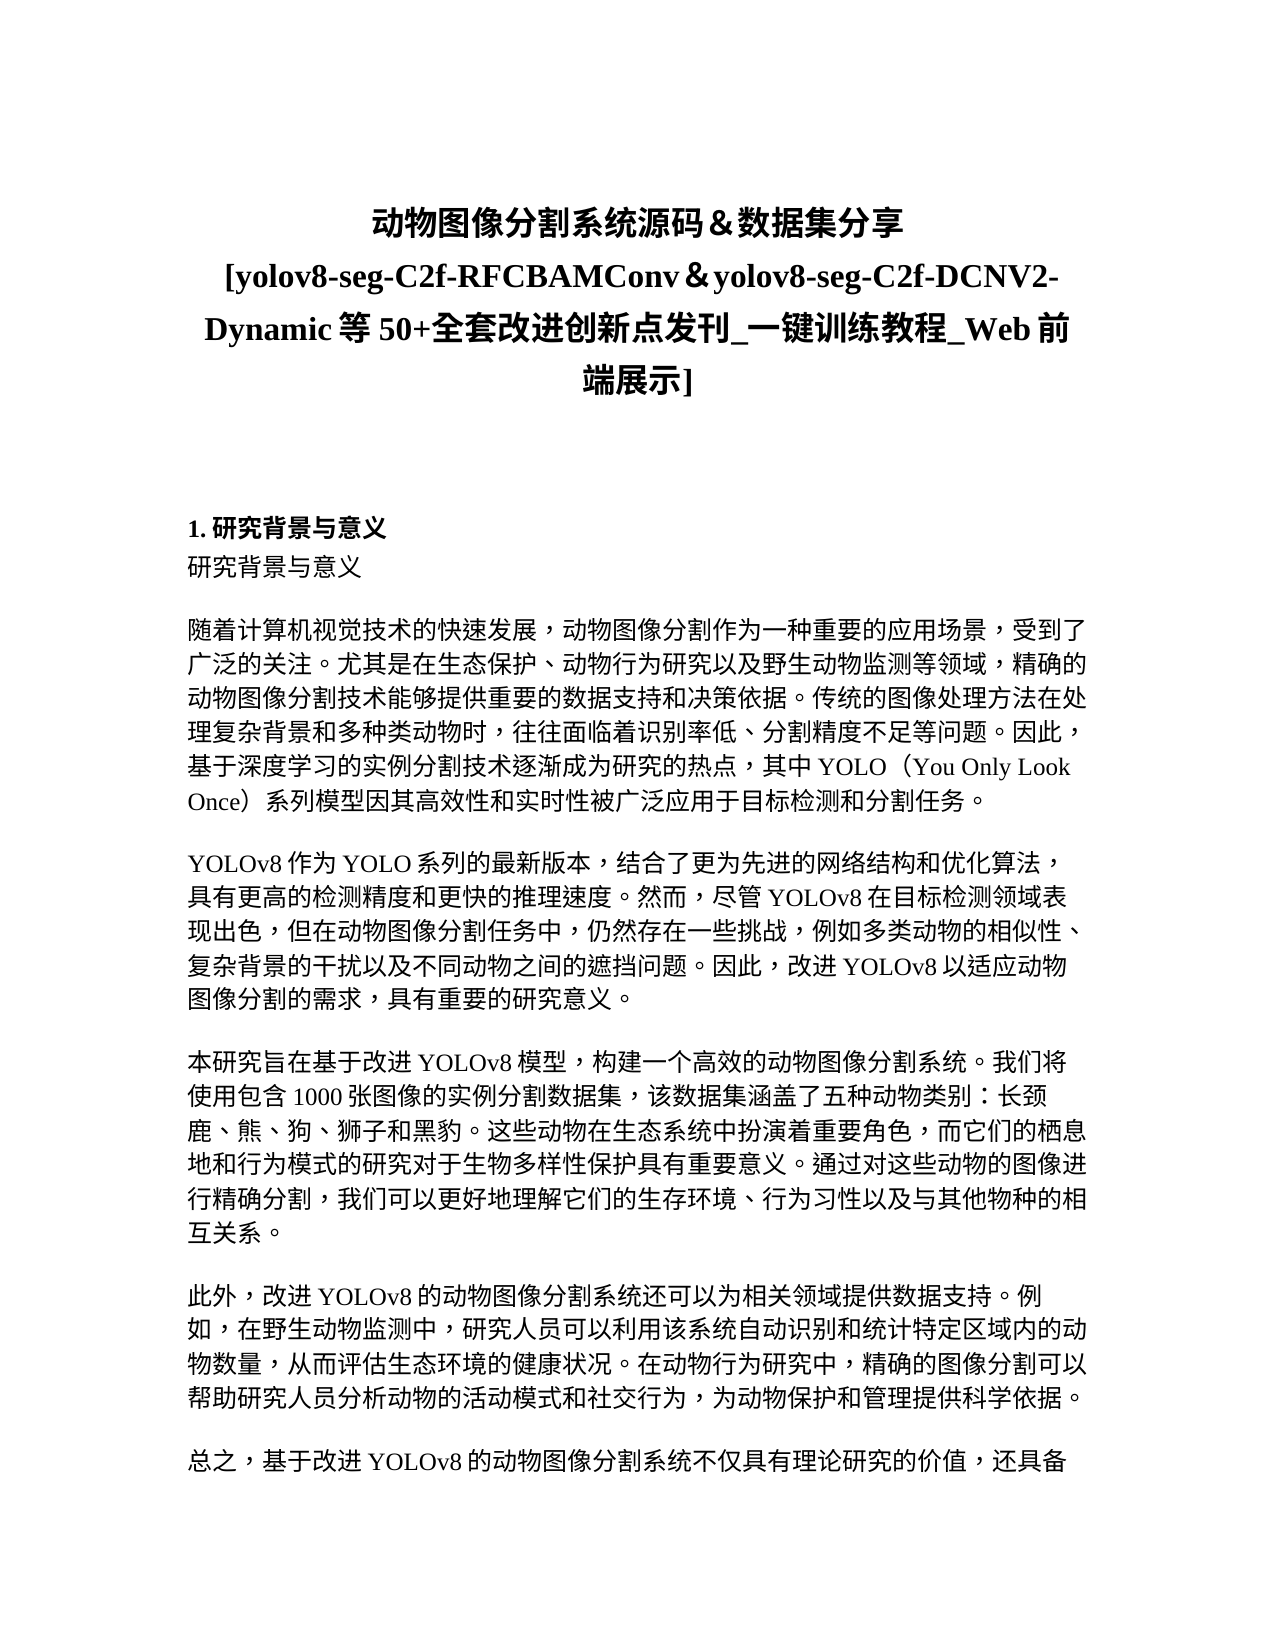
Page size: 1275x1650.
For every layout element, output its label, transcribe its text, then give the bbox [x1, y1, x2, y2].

subtitle 1. 研究背景与意义 [187, 511, 1087, 545]
subtitle 动物图像分割系统源码＆数据集分享 [yolov8-seg-C2f-RFCBAMConv＆yolov8-seg-C2f-DCNV2-Dynamic等50+全套改进创新点发刊_一键训练教程_Web前端展示] [187, 200, 1087, 402]
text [187, 550, 1087, 1477]
